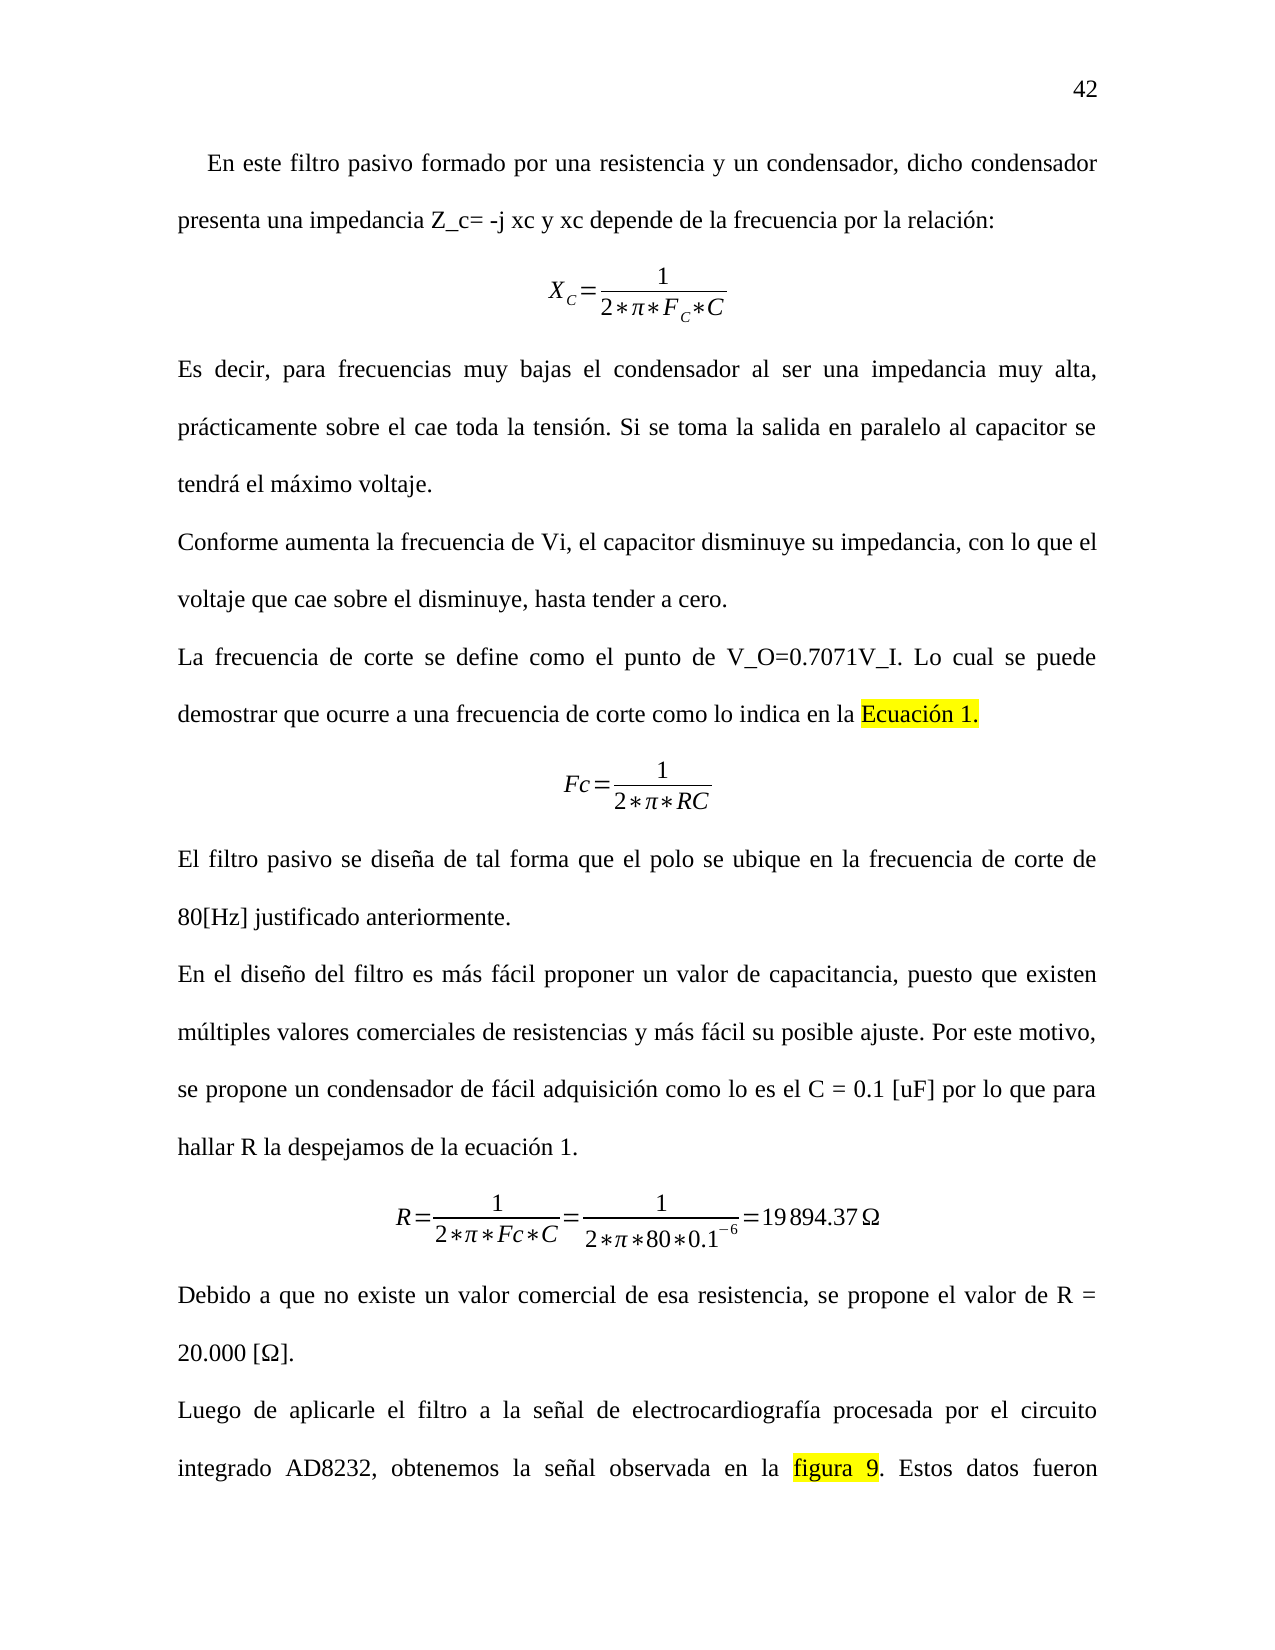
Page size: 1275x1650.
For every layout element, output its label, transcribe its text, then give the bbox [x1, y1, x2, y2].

text Debido a que no existe un valor comercial de esa resistencia, se propone el valor de R = 20.000 [Ω]. [177, 1281, 1098, 1367]
text La frecuencia de corte se define como el punto de V_O=0.7071V_I. Lo cual se puede demostrar que ocurre a una frecuencia de corte como lo indica en la Ecuación 1. [177, 642, 1098, 728]
text En el diseño del filtro es más fácil proponer un valor de capacitancia, puesto que existen múltiples valores comerciales de resistencias y más fácil su posible ajuste. Por este motivo, se propone un condensador de fácil adquisición como lo es el C = 0.1 [uF] por lo que para hallar R la despejamos de la ecuación 1. [177, 959, 1098, 1161]
text Conforme aumenta la frecuencia de Vi, el capacitor disminuye su impedancia, con lo que el voltaje que cae sobre el disminuye, hasta tender a cero. [177, 527, 1098, 613]
text Es decir, para frecuencias muy bajas el condensador al ser una impedancia muy alta, prácticamente sobre el cae toda la tensión. Si se toma la salida en paralelo al capacitor se tendrá el máximo voltaje. [177, 354, 1098, 498]
text En este filtro pasivo formado por una resistencia y un condensador, dicho condensador presenta una impedancia Z_c= -j xc y xc depende de la frecuencia por la relación: [177, 148, 1098, 234]
text El filtro pasivo se diseña de tal forma que el polo se ubique en la frecuencia de corte de 80[Hz] justificado anteriormente. [177, 844, 1098, 931]
